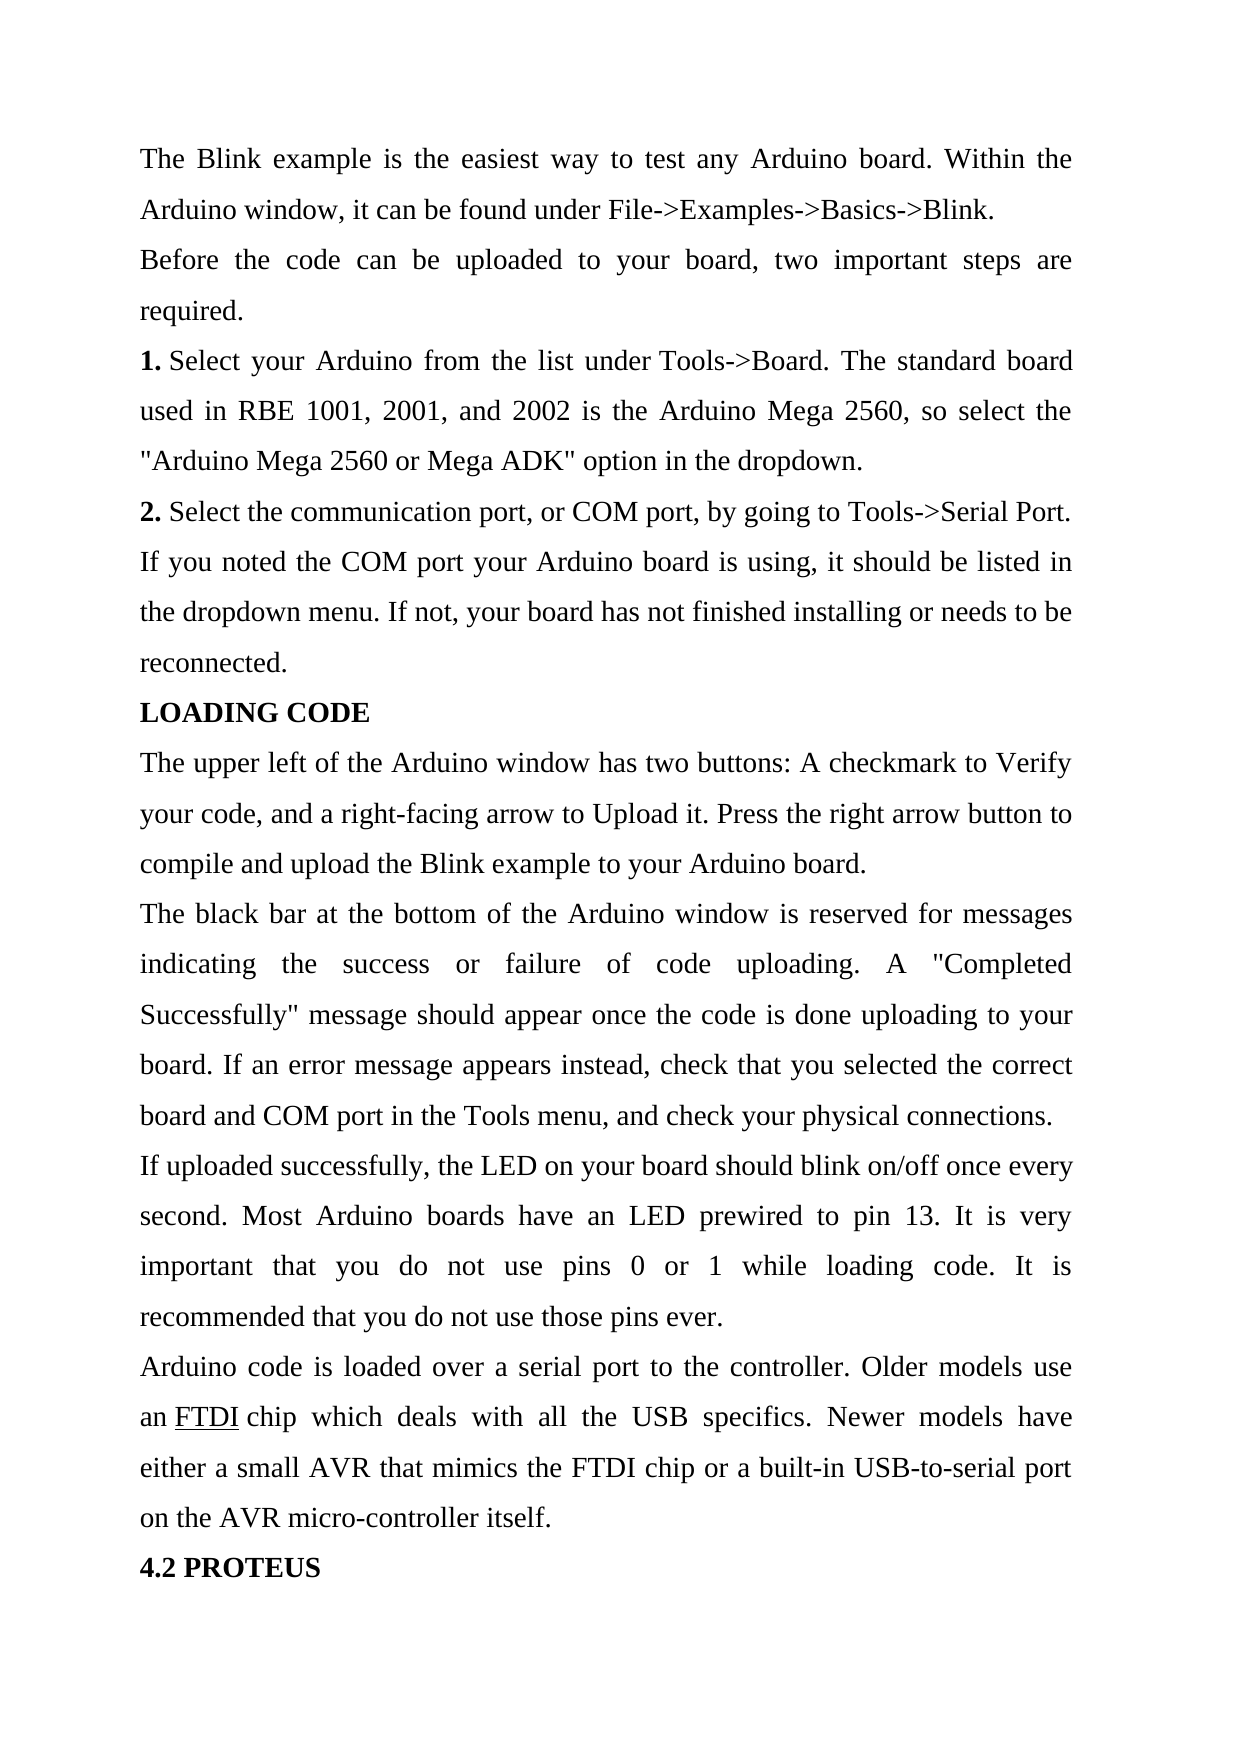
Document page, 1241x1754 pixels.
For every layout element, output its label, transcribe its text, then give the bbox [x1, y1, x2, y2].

text 4.2 PROTEUS [139, 1550, 1073, 1584]
text The Blink example is the easiest way to test any Arduino board. Within the Arduino window, it can be found under File->Examples->Basics->Blink. [139, 142, 1073, 226]
text 1. Select your Arduino from the list under Tools->Board. The standard board used in RBE 1001, 2001, and 2002 is the Arduino Mega 2560, so select the "Arduino Mega 2560 or Mega ADK" option in the dropdown. [139, 343, 1073, 477]
text If uploaded successfully, the LED on your board should blink on/off once every second. Most Arduino boards have an LED prewired to pin 13. It is very important that you do not use pins 0 or 1 while loading code. It is recommended that you do not use those pins ever. [139, 1148, 1073, 1332]
text 2. Select the communication port, or COM port, by going to Tools->Serial Port. [139, 494, 1073, 527]
text If you noted the COM port your Arduino board is using, it should be listed in the dropdown menu. If not, your board has not finished installing or needs to be reconnected. [139, 544, 1073, 678]
text LOADING CODE [139, 695, 1073, 729]
text The upper left of the Arduino window has two buttons: A checkmark to Verify your code, and a right-facing arrow to Upload it. Press the right arrow button to compile and upload the Blink example to your Arduino board. [139, 745, 1073, 879]
text Before the code can be uploaded to your board, two important steps are required. [139, 242, 1073, 326]
text The black bar at the bottom of the Arduino window is reserved for messages indicating the success or failure of code uploading. A "Completed Successfully" message should appear once the code is done uploading to your board. If an error message appears instead, check that you selected the correct board and COM port in the Tools menu, and check your physical connections. [139, 896, 1073, 1131]
text Arduino code is loaded over a serial port to the controller. Older models use an FTDI chip which deals with all the USB specifics. Newer models have either a small AVR that mimics the FTDI chip or a built-in USB-to-serial port on the AVR micro-controller itself. [139, 1349, 1073, 1534]
